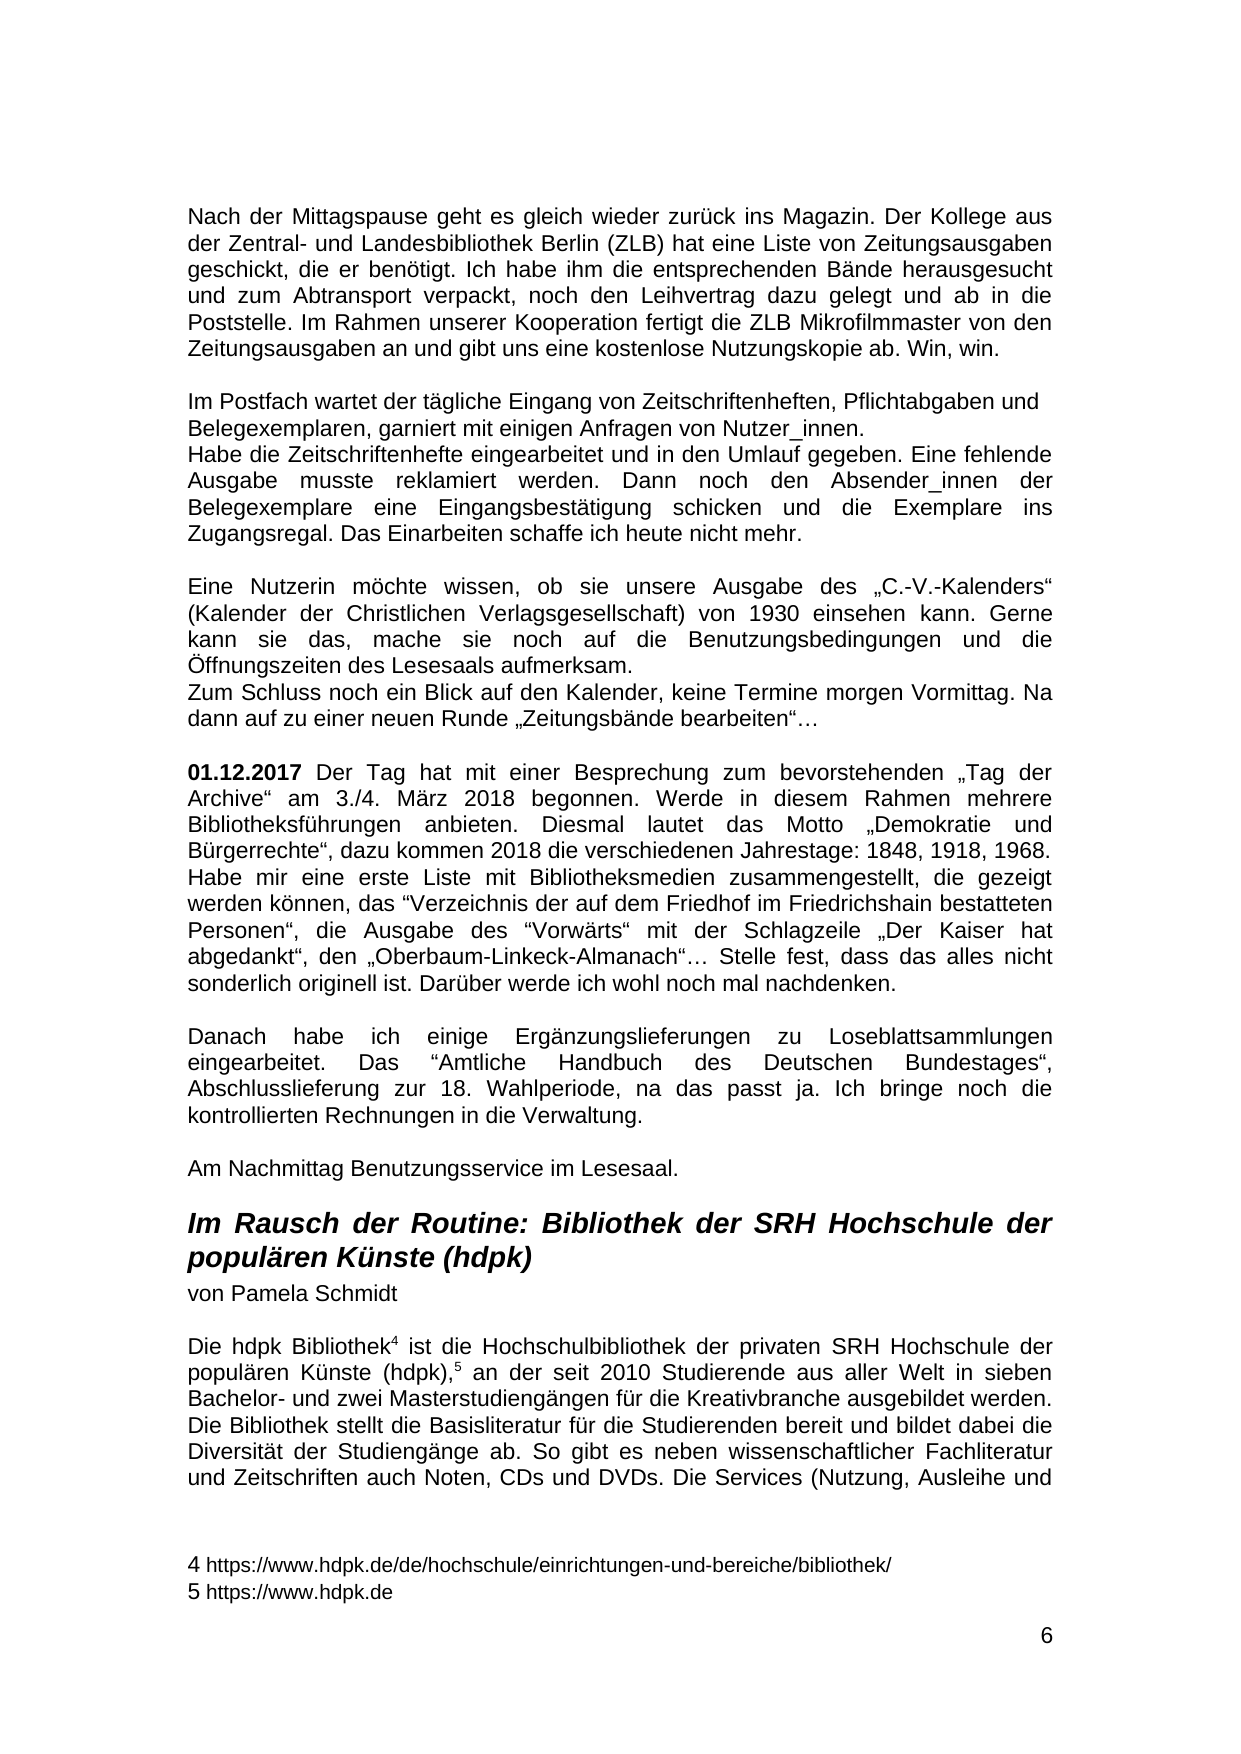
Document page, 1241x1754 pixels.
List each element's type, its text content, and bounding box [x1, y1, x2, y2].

text Eine Nutzerin möchte wissen, ob sie unsere Ausgabe des „C.-V.-Kalenders“ (Kalender der Christlichen Verlagsgesellschaft) von 1930 einsehen kann. Gerne kann sie das, mache sie noch auf die Benutzungsbedingungen und die Öffnungszeiten des Lesesaals aufmerksam. [187, 573, 1053, 679]
text Nach der Mittagspause geht es gleich wieder zurück ins Magazin. Der Kollege aus der Zentral- und Landesbibliothek Berlin (ZLB) hat eine Liste von Zeitungsausgaben geschickt, die er benötigt. Ich habe ihm die entsprechenden Bände herausgesucht und zum Abtransport verpackt, noch den Leihvertrag dazu gelegt und ab in die Poststelle. Im Rahmen unserer Kooperation fertigt die ZLB Mikrofilmmaster von den Zeitungsausgaben an und gibt uns eine kostenlose Nutzungskopie ab. Win, win. [187, 203, 1053, 361]
text Habe die Zeitschriftenhefte eingearbeitet und in den Umlauf gegeben. Eine fehlende Ausgabe musste reklamiert werden. Dann noch den Absender_innen der Belegexemplare eine Eingangsbestätigung schicken und die Exemplare ins Zugangsregal. Das Einarbeiten schaffe ich heute nicht mehr. [187, 441, 1053, 547]
subtitle Im Rausch der Routine: Bibliothek der SRH Hochschule der populären Künste (hdpk) [187, 1206, 1053, 1273]
text Danach habe ich einige Ergänzungslieferungen zu Loseblattsammlungen eingearbeitet. Das “Amtliche Handbuch des Deutschen Bundestages“, Abschlusslieferung zur 18. Wahlperiode, na das passt ja. Ich bringe noch die kontrollierten Rechnungen in die Verwaltung. [187, 1023, 1053, 1128]
text Zum Schluss noch ein Blick auf den Kalender, keine Termine morgen Vormittag. Na dann auf zu einer neuen Runde „Zeitungsbände bearbeiten“… [187, 679, 1053, 732]
text Im Postfach wartet der tägliche Eingang von Zeitschriftenheften, Pflichtabgaben und [187, 388, 1053, 414]
text von Pamela Schmidt [187, 1279, 1053, 1306]
text 01.12.2017 Der Tag hat mit einer Besprechung zum bevorstehenden „Tag der Archive“ am 3./4. März 2018 begonnen. Werde in diesem Rahmen mehrere Bibliotheksführungen anbieten. Diesmal lautet das Motto „Demokratie und Bürgerrechte“, dazu kommen 2018 die verschiedenen Jahrestage: 1848, 1918, 1968. [187, 758, 1053, 864]
text Am Nachmittag Benutzungsservice im Lesesaal. [187, 1155, 1053, 1181]
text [187, 1333, 1053, 1491]
text Belegexemplaren, garniert mit einigen Anfragen von Nutzer_innen. [187, 414, 1053, 441]
text Habe mir eine erste Liste mit Bibliotheksmedien zusammengestellt, die gezeigt werden können, das “Verzeichnis der auf dem Friedhof im Friedrichshain bestatteten Personen“, die Ausgabe des “Vorwärts“ mit der Schlagzeile „Der Kaiser hat abgedankt“, den „Oberbaum-Linkeck-Almanach“… Stelle fest, dass das alles nicht sonderlich originell ist. Darüber werde ich wohl noch mal nachdenken. [187, 864, 1053, 996]
